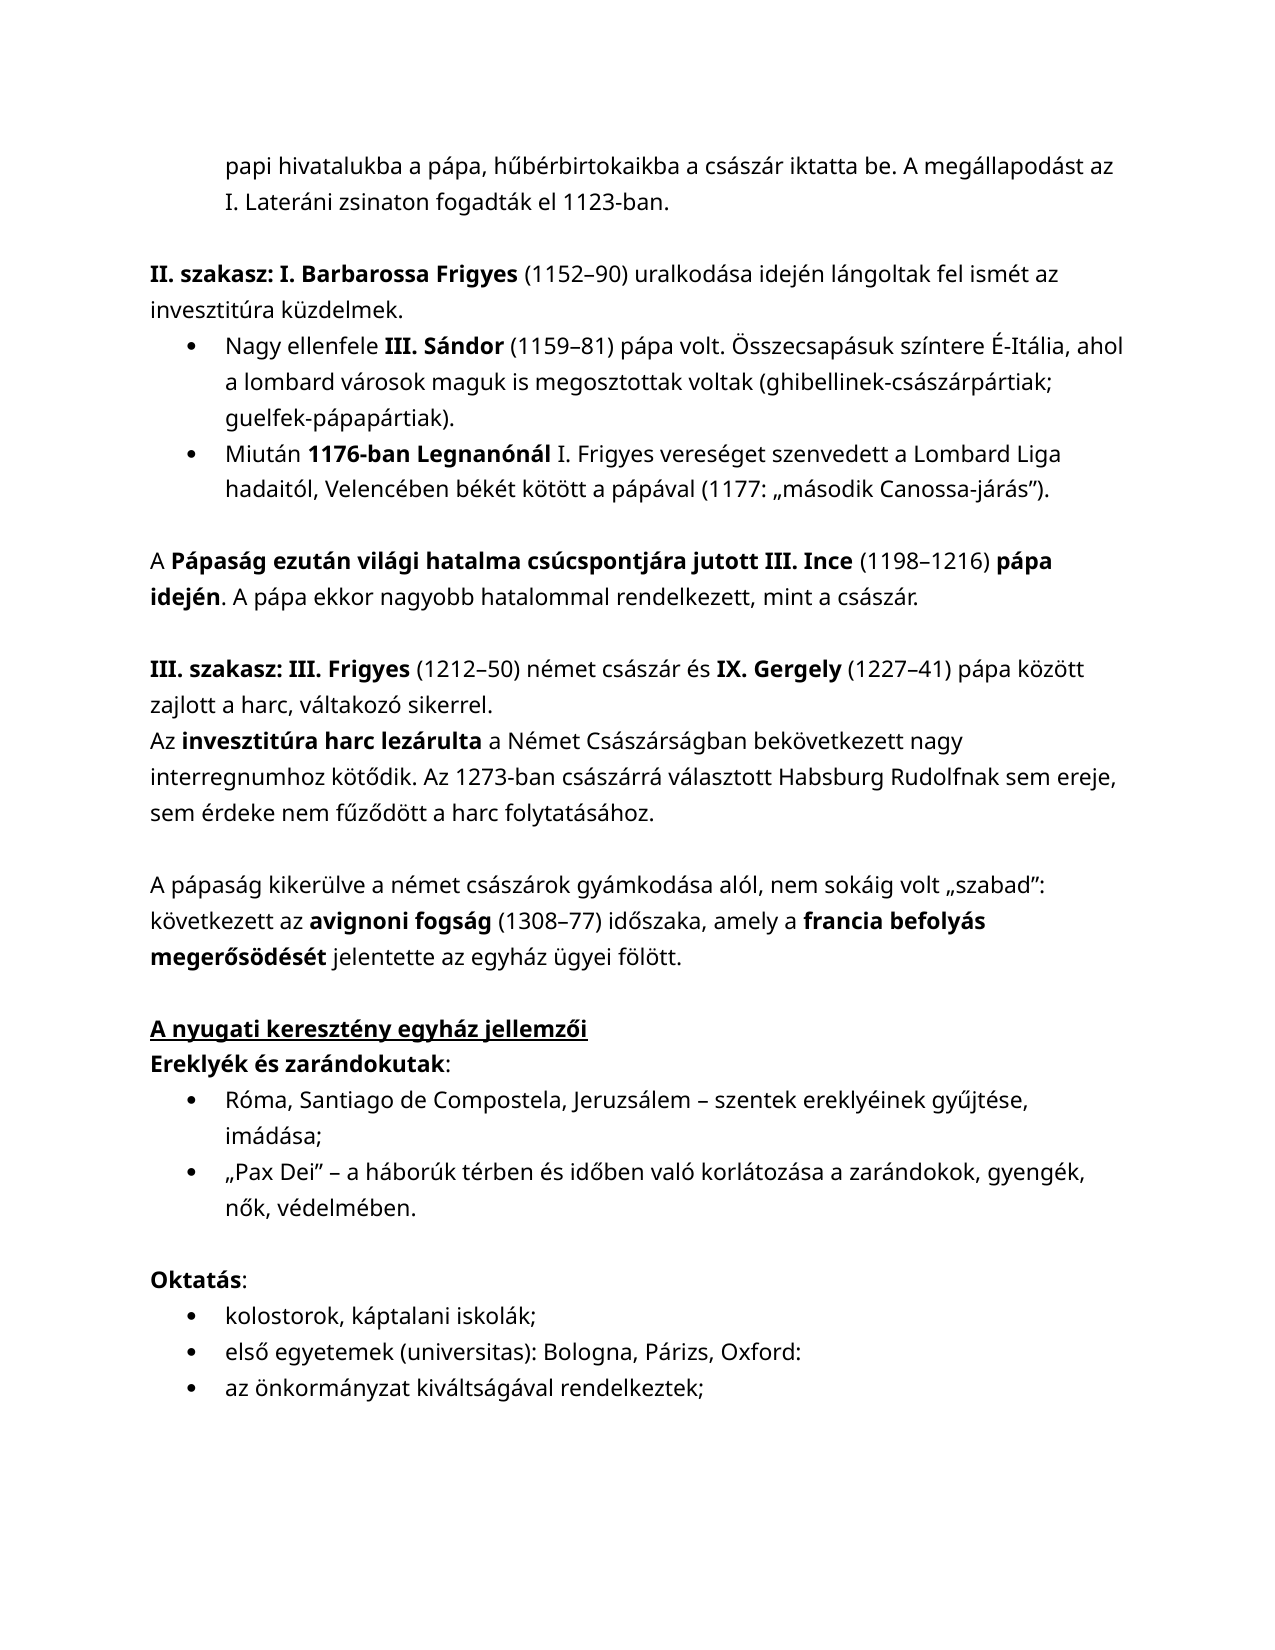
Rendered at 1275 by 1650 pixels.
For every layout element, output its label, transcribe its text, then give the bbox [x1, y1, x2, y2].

text II. szakasz: I. Barbarossa Frigyes (1152–90) uralkodása idején lángoltak fel ismét az invesztitúra küzdelmek. [150, 258, 1125, 325]
list Nagy ellenfele III. Sándor (1159–81) pápa volt. Összecsapásuk színtere É-Itália, ahol a lombard városok maguk is megosztottak voltak (ghibellinek-császárpártiak; guelfek-pápapártiak). [187, 330, 1125, 433]
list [187, 150, 1125, 217]
list első egyetemek (universitas): Bologna, Párizs, Oxford: [187, 1336, 1125, 1367]
list Miután 1176-ban Legnanónál I. Frigyes vereséget szenvedett a Lombard Liga hadaitól, Velencében békét kötött a pápával (1177: „második Canossa-járás”). [187, 437, 1125, 505]
list kolostorok, káptalani iskolák; [187, 1300, 1125, 1331]
text Az invesztitúra harc lezárulta a Német Császárságban bekövetkezett nagy interregnumhoz kötődik. Az 1273-ban császárrá választott Habsburg Rudolfnak sem ereje, sem érdeke nem fűződött a harc folytatásához. [150, 725, 1125, 828]
list Róma, Santiago de Compostela, Jeruzsálem – szentek ereklyéinek gyűjtése, imádása; [187, 1084, 1125, 1152]
list az önkormányzat kiváltságával rendelkeztek; [187, 1372, 1125, 1403]
text A Pápaság ezután világi hatalma csúcspontjára jutott III. Ince (1198–1216) pápa idején. A pápa ekkor nagyobb hatalommal rendelkezett, mint a császár. [150, 545, 1125, 612]
text Oktatás: [150, 1264, 1125, 1295]
text A nyugati keresztény egyház jellemzői [150, 1012, 1125, 1044]
text III. szakasz: III. Frigyes (1212–50) német császár és IX. Gergely (1227–41) pápa között zajlott a harc, váltakozó sikerrel. [150, 653, 1125, 720]
list „Pax Dei” – a háborúk térben és időben való korlátozása a zarándokok, gyengék, nők, védelmében. [187, 1156, 1125, 1223]
text Ereklyék és zarándokutak: [150, 1048, 1125, 1080]
text A pápaság kikerülve a német császárok gyámkodása alól, nem sokáig volt „szabad”: következett az avignoni fogság (1308–77) időszaka, amely a francia befolyás megerősödését jelentette az egyház ügyei fölött. [150, 869, 1125, 972]
